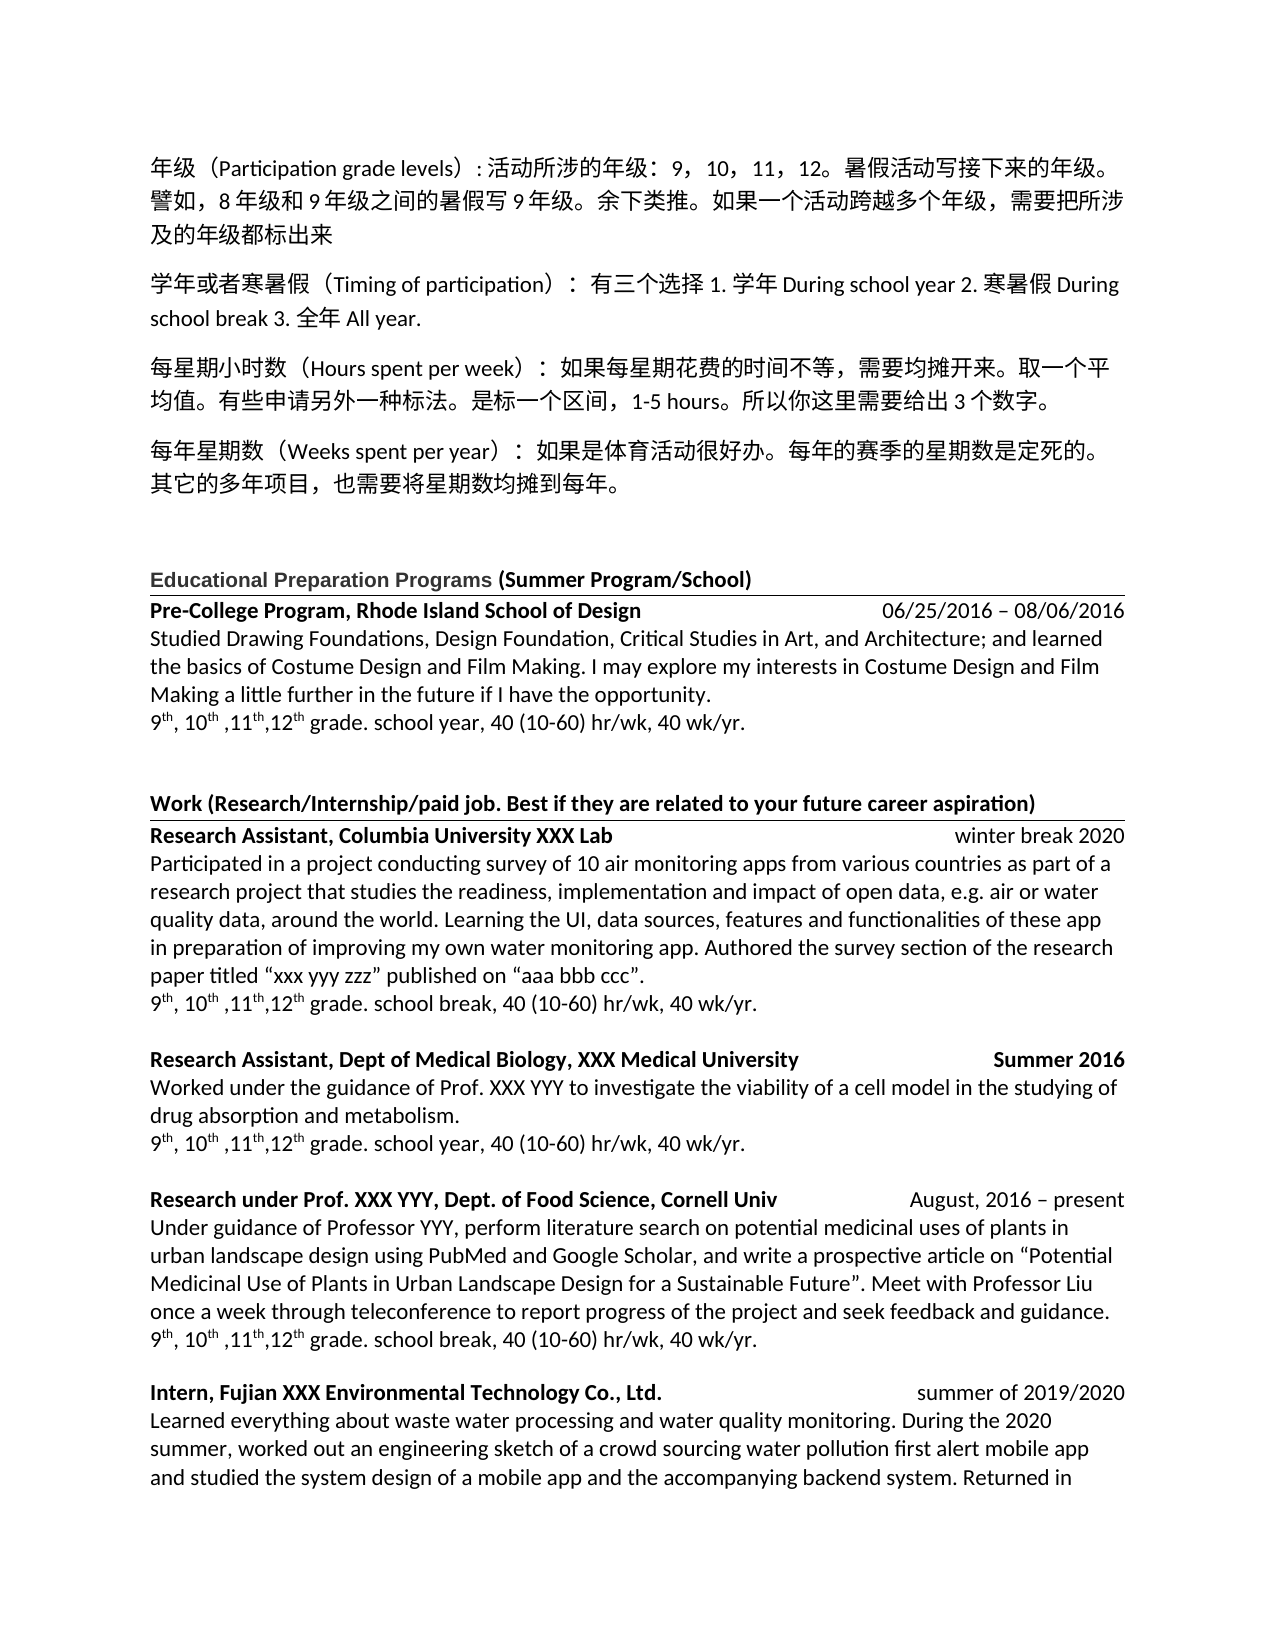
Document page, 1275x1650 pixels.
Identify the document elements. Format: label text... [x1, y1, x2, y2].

text 9th, 10th ,11th,12th grade. school break, 40 (10-60) hr/wk, 40 wk/yr. [150, 1326, 1125, 1353]
text 学年或者寒暑假（Timing of participation）：有三个选择1. 学年During school year 2. 寒暑假During school break 3. 全年All year. [150, 266, 1125, 333]
text Educational Preparation Programs (Summer Program/School) [150, 565, 1125, 595]
text Under guidance of Professor YYY, perform literature search on potential medicinal uses of plants in urban landscape design using PubMed and Google Scholar, and write a prospective article on “Potential Medicinal Use of Plants in Urban Landscape Design for a Sustainable Future”. Meet with Professor Liu once a week through teleconference to report progress of the project and seek feedback and guidance. [150, 1213, 1125, 1326]
text 年级（Participation grade levels）: 活动所涉的年级：9，10，11，12。暑假活动写接下来的年级。譬如，8年级和9年级之间的暑假写9年级。余下类推。如果一个活动跨越多个年级，需要把所涉及的年级都标出来 [150, 150, 1125, 250]
text Intern, Fujian XXX Environmental Technology Co., Ltd. summer of 2019/2020 [150, 1378, 1125, 1407]
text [150, 1407, 1125, 1491]
text 9th, 10th ,11th,12th grade. school break, 40 (10-60) hr/wk, 40 wk/yr. [150, 989, 1125, 1017]
text 每年星期数（Weeks spent per year）：如果是体育活动很好办。每年的赛季的星期数是定死的。其它的多年项目，也需要将星期数均摊到每年。 [150, 433, 1125, 499]
text Research under Prof. XXX YYY, Dept. of Food Science, Cornell Univ August, 2016 – present [150, 1185, 1125, 1213]
text 9th, 10th ,11th,12th grade. school year, 40 (10-60) hr/wk, 40 wk/yr. [150, 708, 1125, 736]
text Research Assistant, Dept of Medical Biology, XXX Medical University Summer 2016 [150, 1045, 1125, 1073]
text Pre-College Program, Rhode Island School of Design 06/25/2016 – 08/06/2016 [150, 596, 1125, 624]
text 每星期小时数（Hours spent per week）：如果每星期花费的时间不等，需要均摊开来。取一个平均值。有些申请另外一种标法。是标一个区间，1-5 hours。所以你这里需要给出3个数字。 [150, 349, 1125, 416]
text Worked under the guidance of Prof. XXX YYY to investigate the viability of a cell model in the studying of drug absorption and metabolism. [150, 1073, 1125, 1129]
text Participated in a project conducting survey of 10 air monitoring apps from various countries as part of a research project that studies the readiness, implementation and impact of open data, e.g. air or water quality data, around the world. Learning the UI, data sources, features and functionalities of these app in preparation of improving my own water monitoring app. Authored the survey section of the research paper titled “xxx yyy zzz” published on “aaa bbb ccc”. [150, 849, 1125, 989]
text Research Assistant, Columbia University XXX Lab winter break 2020 [150, 821, 1125, 849]
text Work (Research/Internship/paid job. Best if they are related to your future career aspiration) [150, 789, 1125, 820]
text Studied Drawing Foundations, Design Foundation, Critical Studies in Art, and Architecture; and learned the basics of Costume Design and Film Making. I may explore my interests in Costume Design and Film Making a little further in the future if I have the opportunity. [150, 624, 1125, 708]
text 9th, 10th ,11th,12th grade. school year, 40 (10-60) hr/wk, 40 wk/yr. [150, 1129, 1125, 1157]
